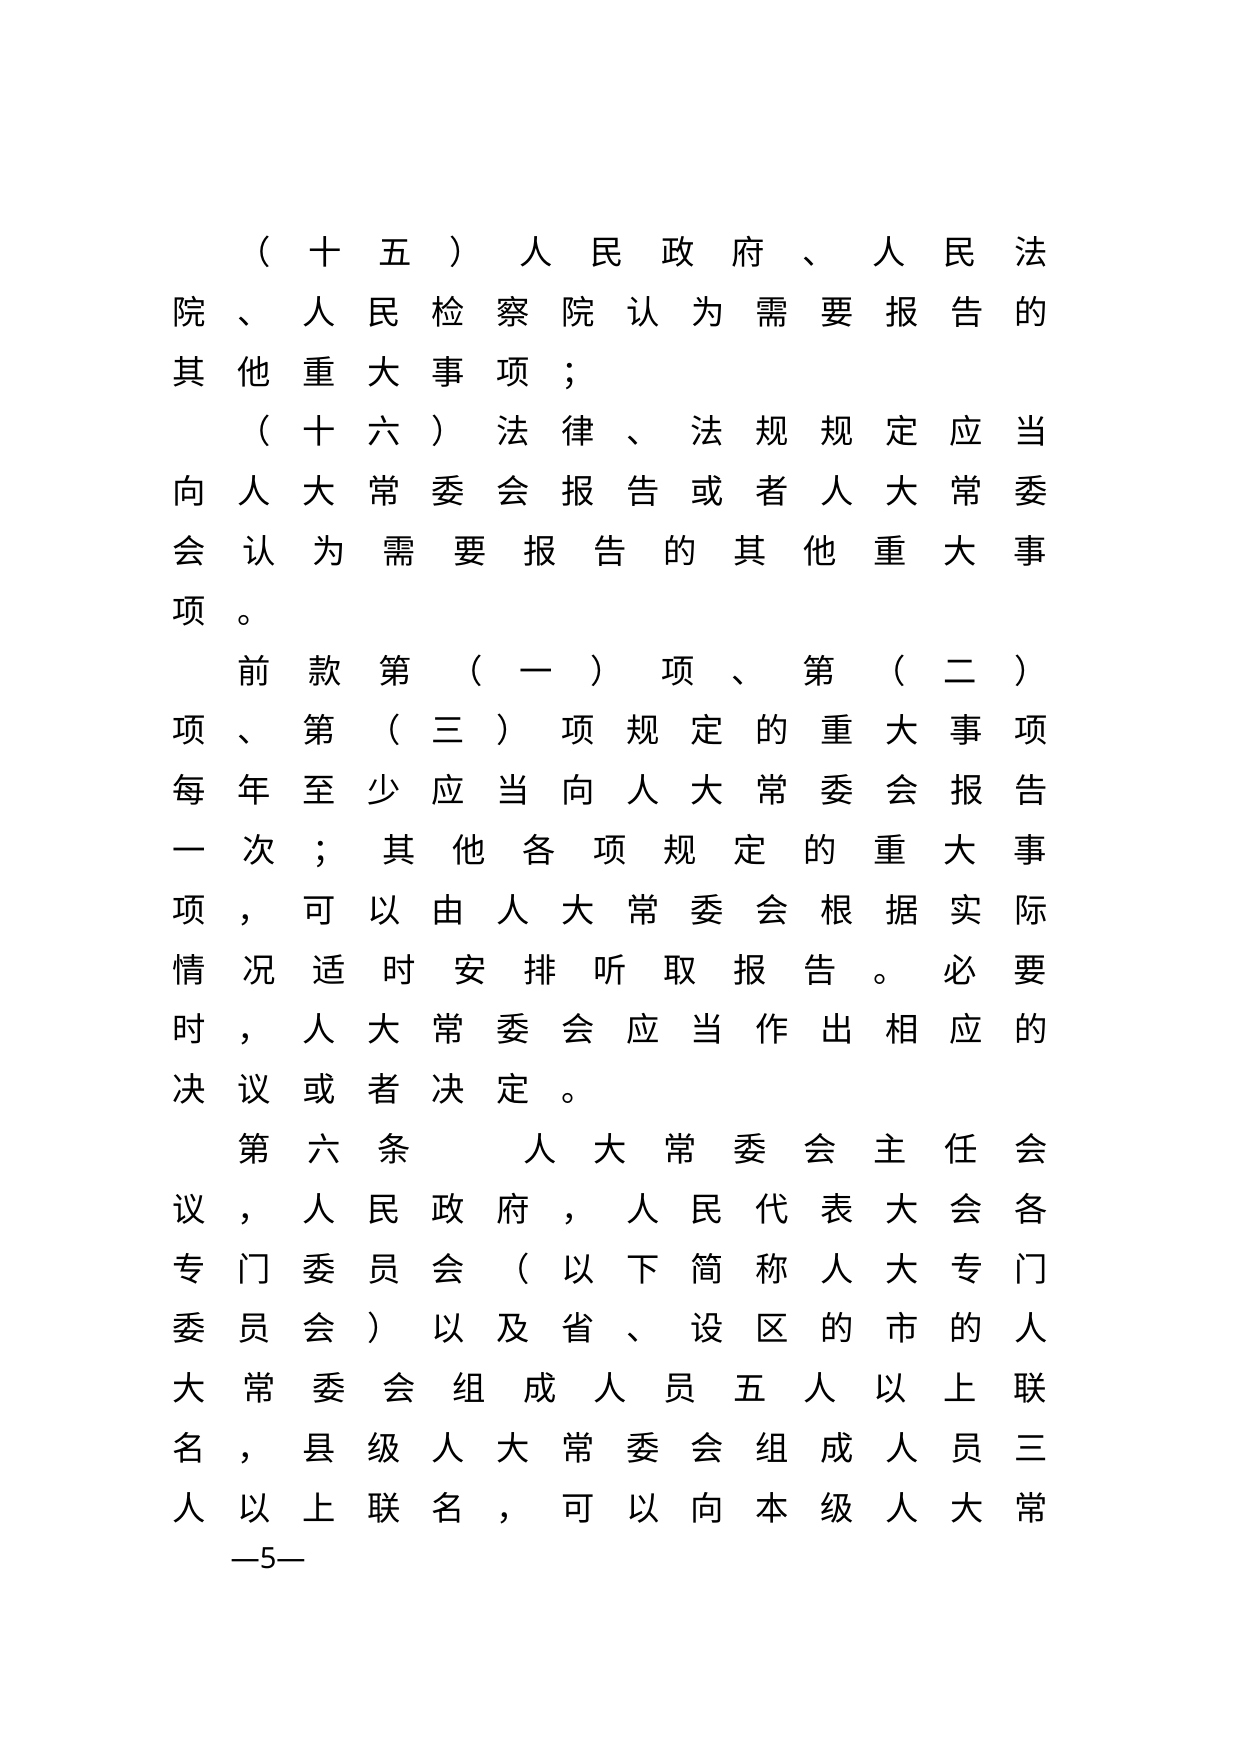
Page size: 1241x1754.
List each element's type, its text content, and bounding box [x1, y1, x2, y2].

text （十六）法律、法规规定应当向人大常委会报告或者人大常委会认为需要报告的其他重大事项。 [172, 399, 1079, 639]
text （十五）人民政府、人民法院、人民检察院认为需要报告的其他重大事项； [172, 220, 1079, 399]
text 前款第（一）项、第（二）项、第（三）项规定的重大事项每年至少应当向人大常委会报告一次；其他各项规定的重大事项，可以由人大常委会根据实际情况适时安排听取报告。必要时，人大常委会应当作出相应的决议或者决定。 [172, 639, 1079, 1117]
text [172, 1117, 1079, 1536]
